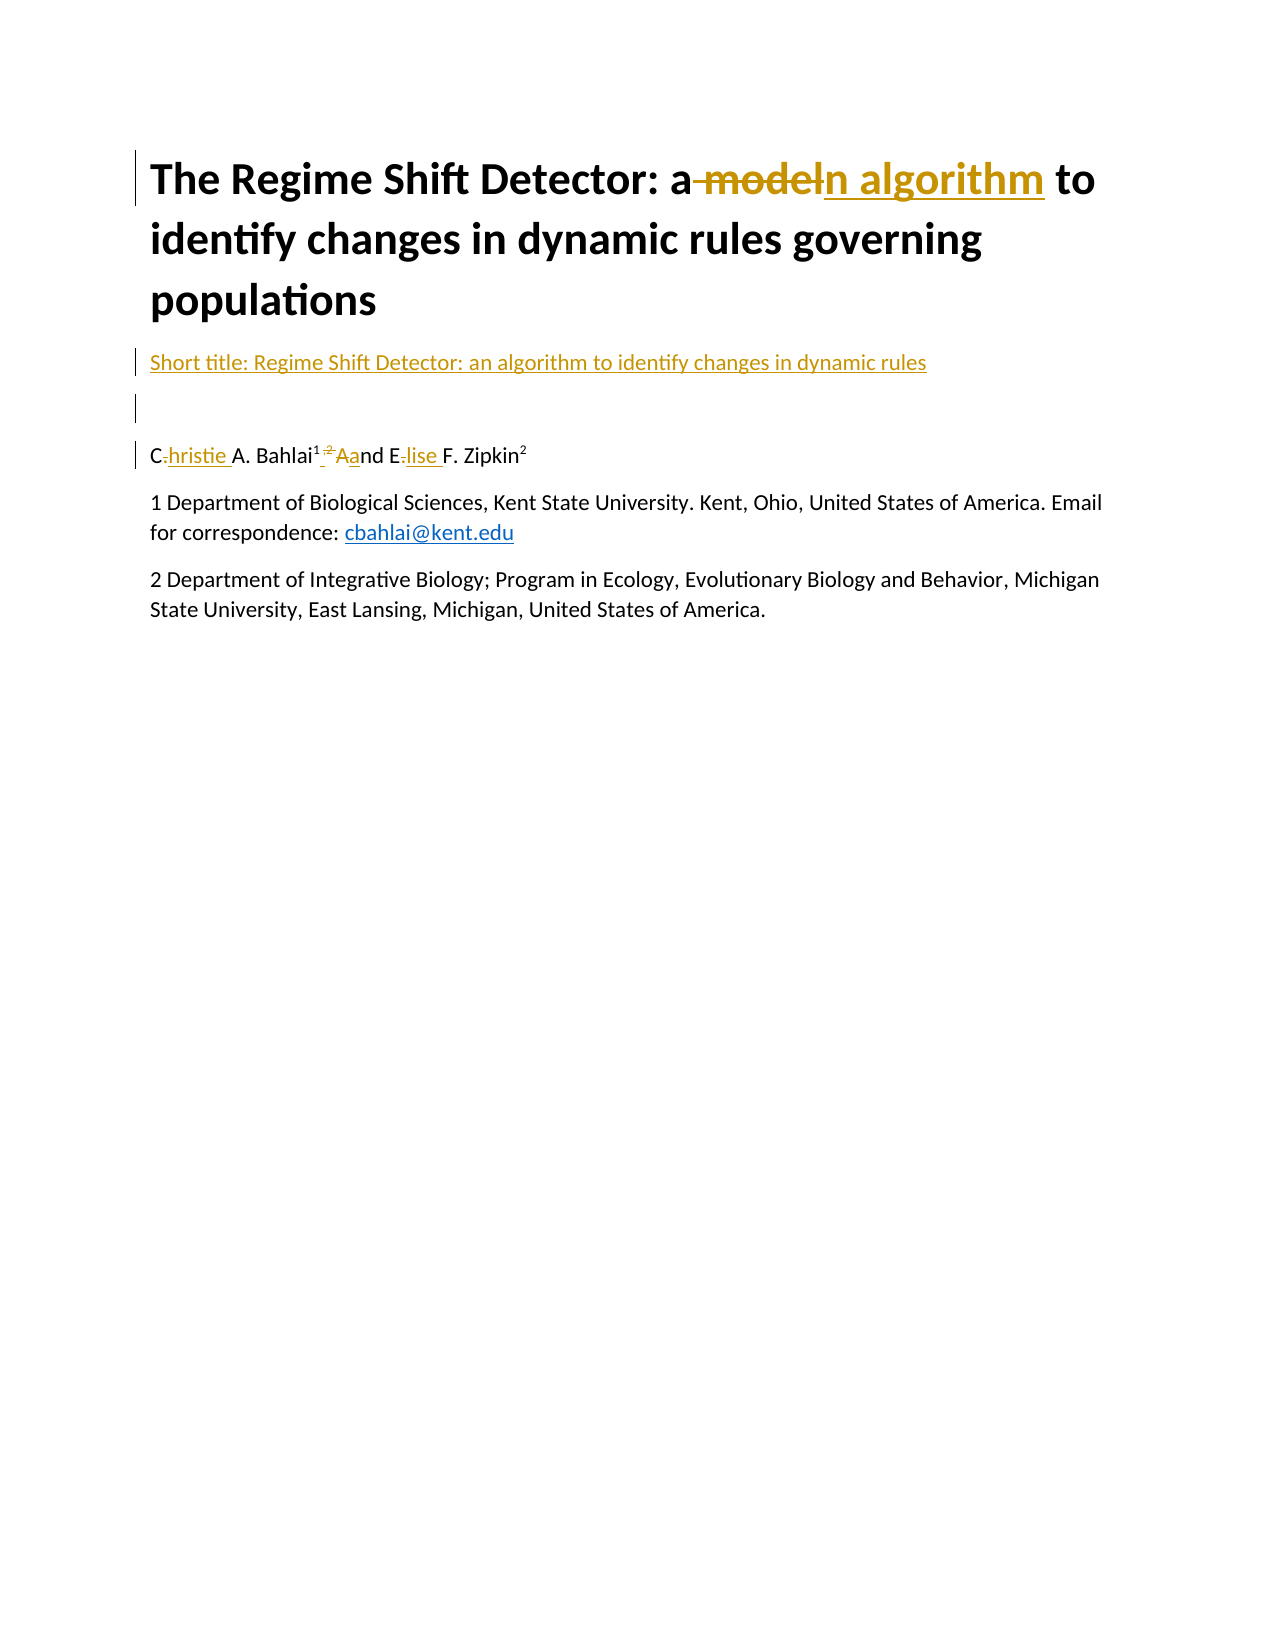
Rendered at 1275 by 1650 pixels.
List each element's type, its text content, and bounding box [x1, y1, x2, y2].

text The Regime Shift Detector: a to identify changes in dynamic rules governing populations [150, 150, 1125, 327]
text CA. Bahlai1nd EF. Zipkin2 [150, 441, 1125, 469]
text 2 Department of Integrative Biology; Program in Ecology, Evolutionary Biology and Behavior, Michigan State University, East Lansing, Michigan, United States of America. [150, 565, 1125, 623]
text 1 Department of Biological Sciences, Kent State University. Kent, Ohio, United States of America. Email for correspondence: cbahlai@kent.edu [150, 488, 1125, 546]
